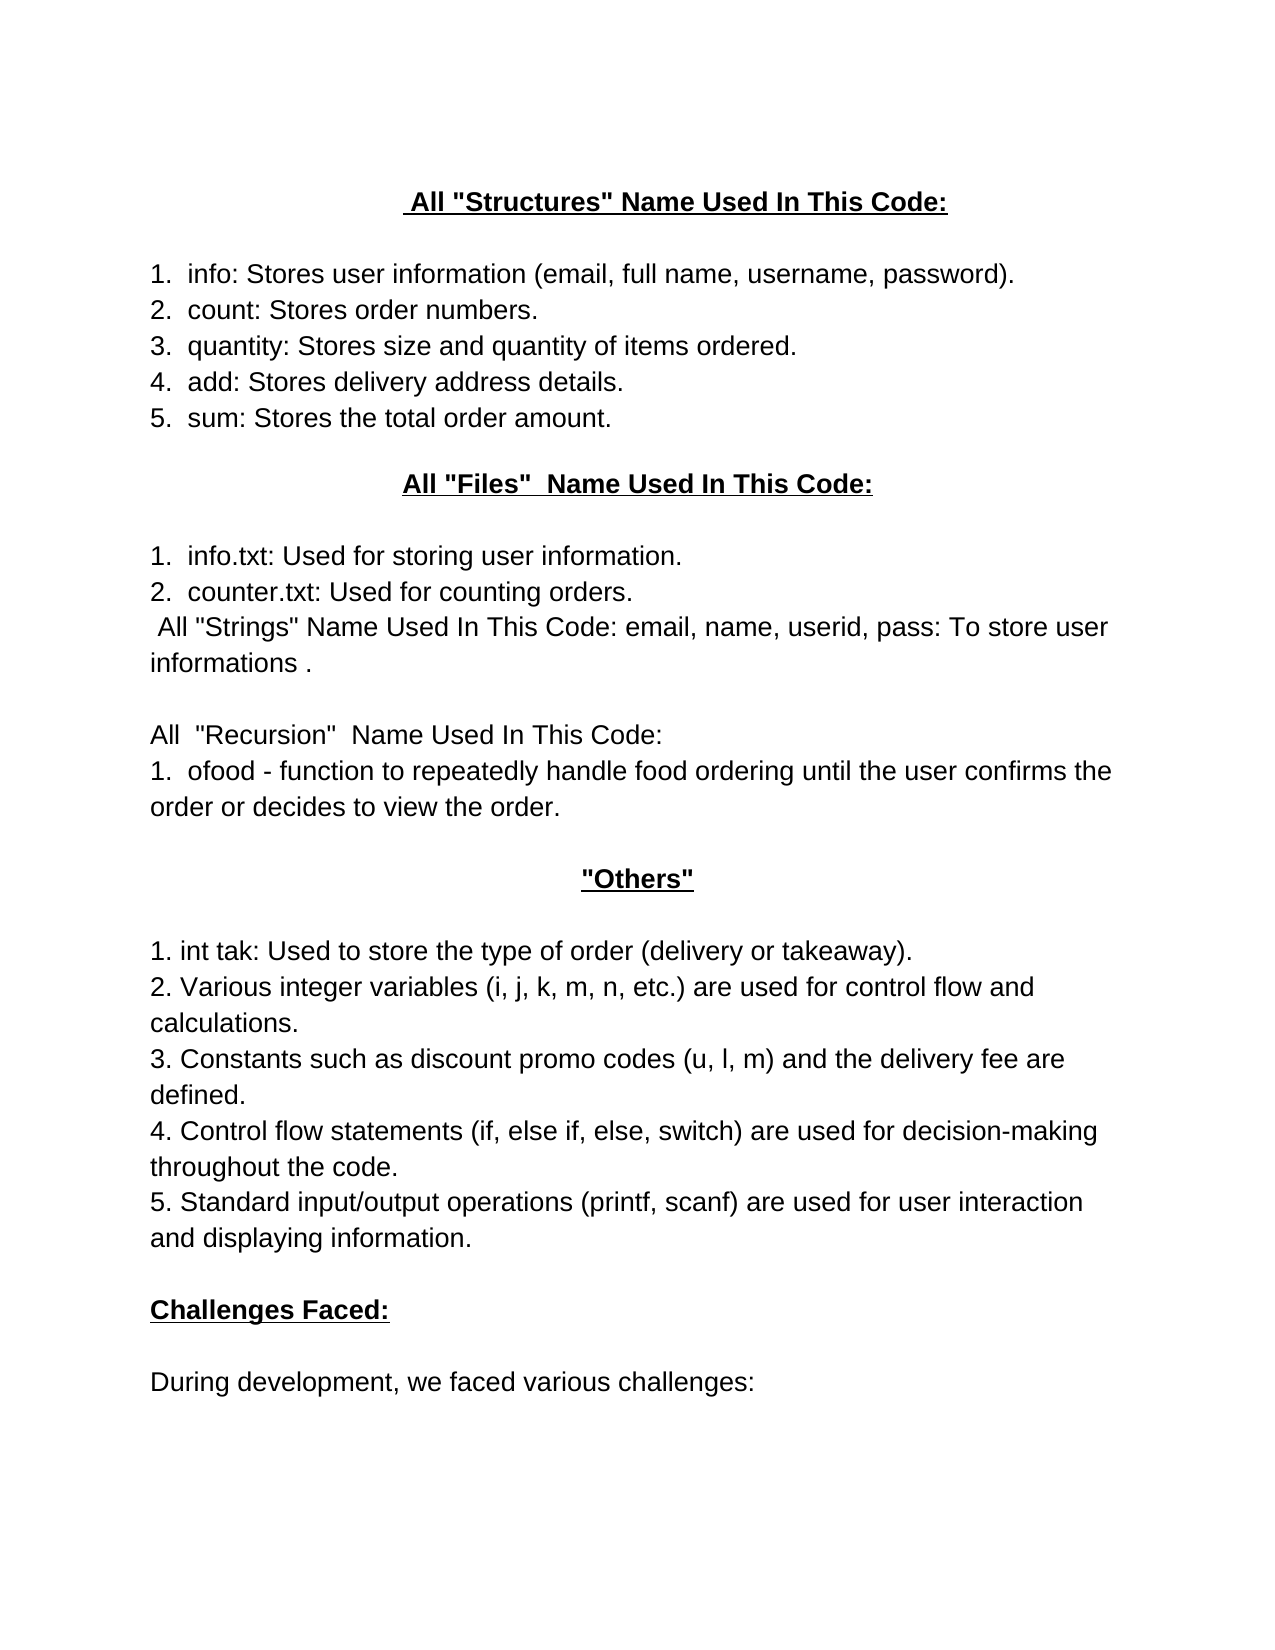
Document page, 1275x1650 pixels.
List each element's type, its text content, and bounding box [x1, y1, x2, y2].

text 4. Control flow statements (if, else if, else, switch) are used for decision-making throughout the code. [150, 1114, 1125, 1182]
text 2. Various integer variables (i, j, k, m, n, etc.) are used for control flow and calculations. [150, 971, 1125, 1038]
text 5. Standard input/output operations (printf, scanf) are used for user interaction and displaying information. [150, 1186, 1125, 1254]
text All "Strings" Name Used In This Code: email, name, userid, pass: To store user informations . [150, 611, 1125, 679]
text All "Structures" Name Used In This Code: [150, 186, 1125, 217]
text 3. quantity: Stores size and quantity of items ordered. [150, 330, 1125, 361]
text 1. int tak: Used to store the type of order (delivery or takeaway). [150, 935, 1125, 966]
text 1. info.txt: Used for storing user information. [150, 539, 1125, 571]
text 4. add: Stores delivery address details. [150, 366, 1125, 397]
text 3. Constants such as discount promo codes (u, l, m) and the delivery fee are defined. [150, 1043, 1125, 1110]
text All "Recursion" Name Used In This Code: [150, 719, 1125, 751]
text 2. counter.txt: Used for counting orders. [150, 576, 1125, 607]
text All "Files" Name Used In This Code: [150, 468, 1125, 499]
text 5. sum: Stores the total order amount. [150, 402, 1125, 433]
text During development, we faced various challenges: [150, 1366, 1125, 1397]
text "Others" [150, 863, 1125, 894]
text 1. info: Stores user information (email, full name, username, password). [150, 258, 1125, 289]
text 1. ofood - function to repeatedly handle food ordering until the user confirms the order or decides to view the order. [150, 755, 1125, 822]
text 2. count: Stores order numbers. [150, 294, 1125, 325]
text Challenges Faced: [150, 1294, 1125, 1326]
